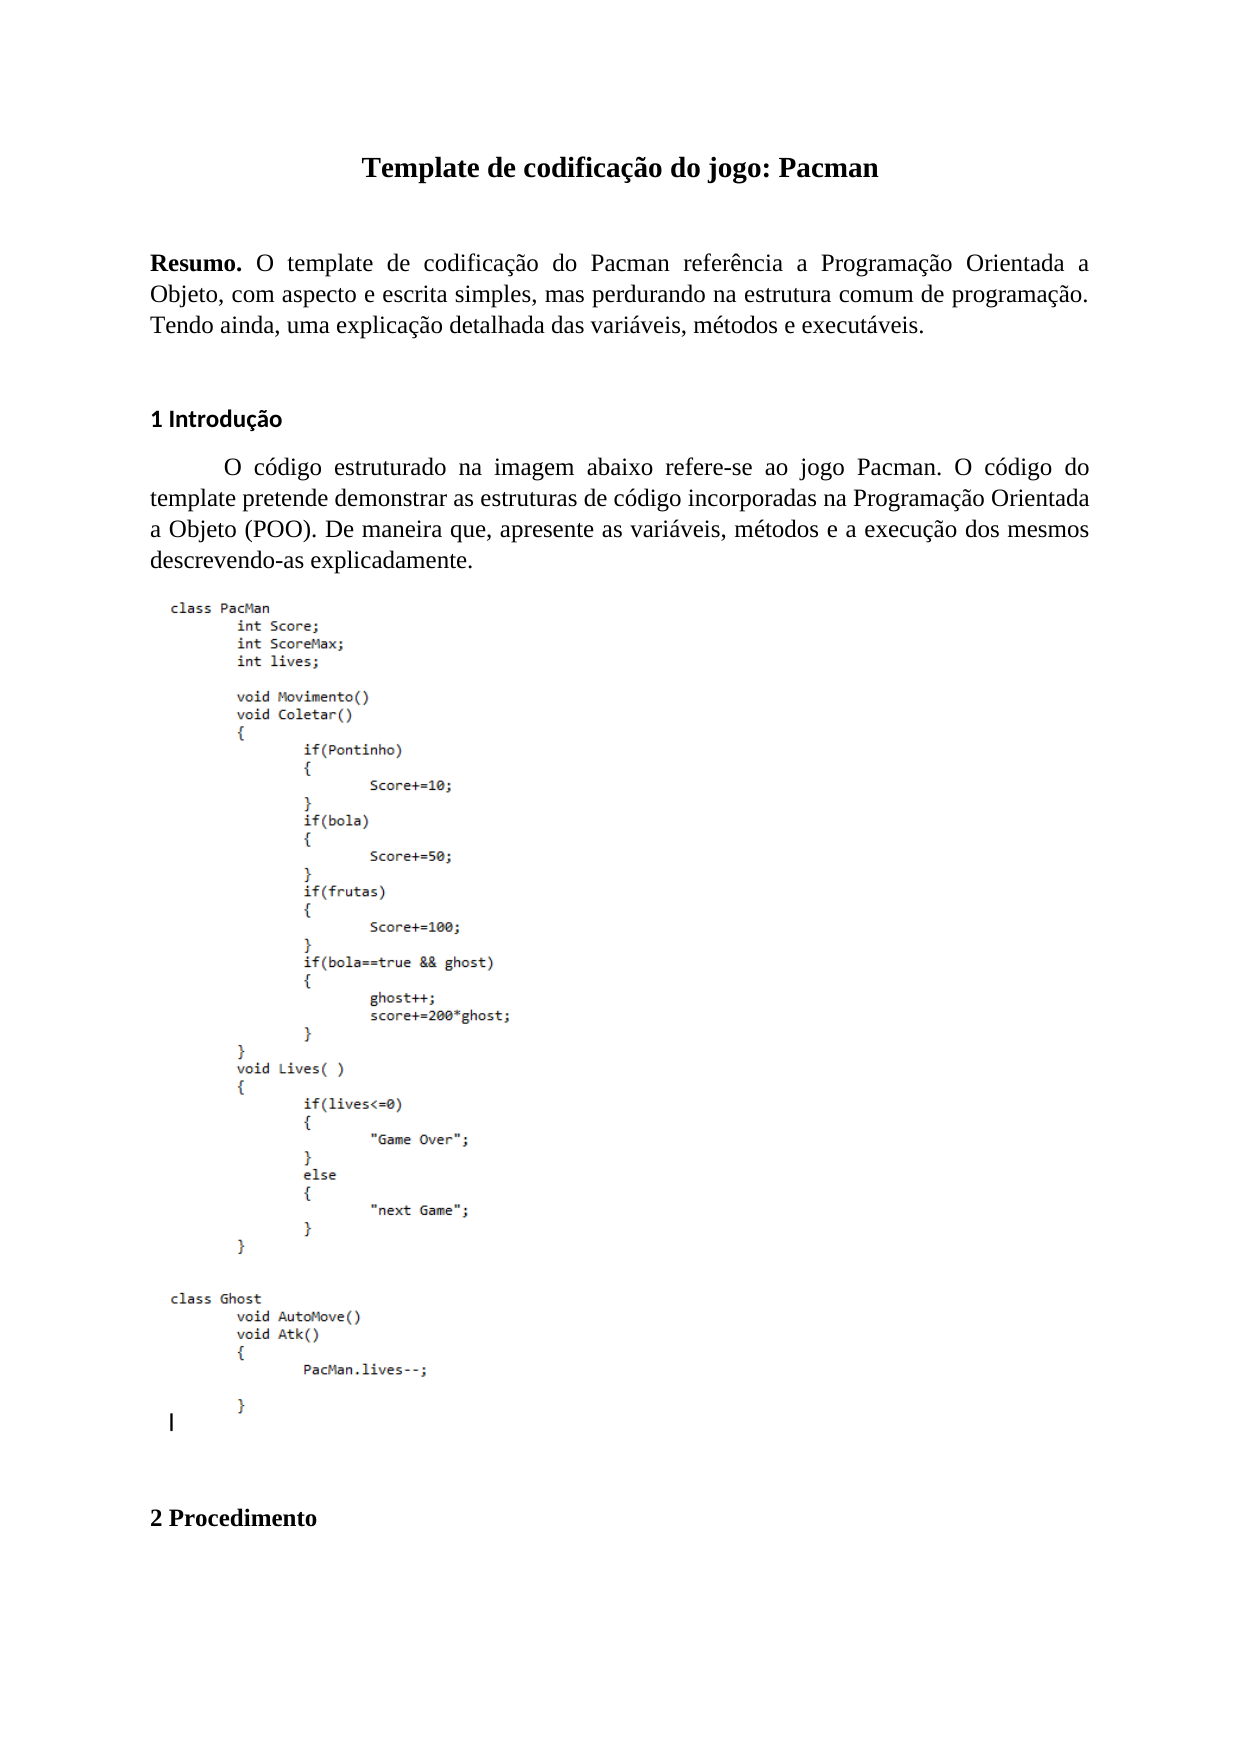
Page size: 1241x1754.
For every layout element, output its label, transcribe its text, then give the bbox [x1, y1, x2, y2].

text Resumo. O template de codificação do Pacman referência a Programação Orientada a Objeto, com aspecto e escrita simples, mas perdurando na estrutura comum de programação. Tendo ainda, uma explicação detalhada das variáveis, métodos e executáveis. [150, 248, 1090, 339]
text 2 Procedimento [150, 1503, 1090, 1531]
text O código estruturado na imagem abaixo refere-se ao jogo Pacman. O código do template pretende demonstrar as estruturas de código incorporadas na Programação Orientada a Objeto (POO). De maneira que, apresente as variáveis, métodos e a execução dos mesmos descrevendo-as explicadamente. [150, 452, 1090, 574]
text Template de codificação do jogo: Pacman [150, 150, 1090, 183]
text 1 Introdução [150, 403, 1090, 433]
